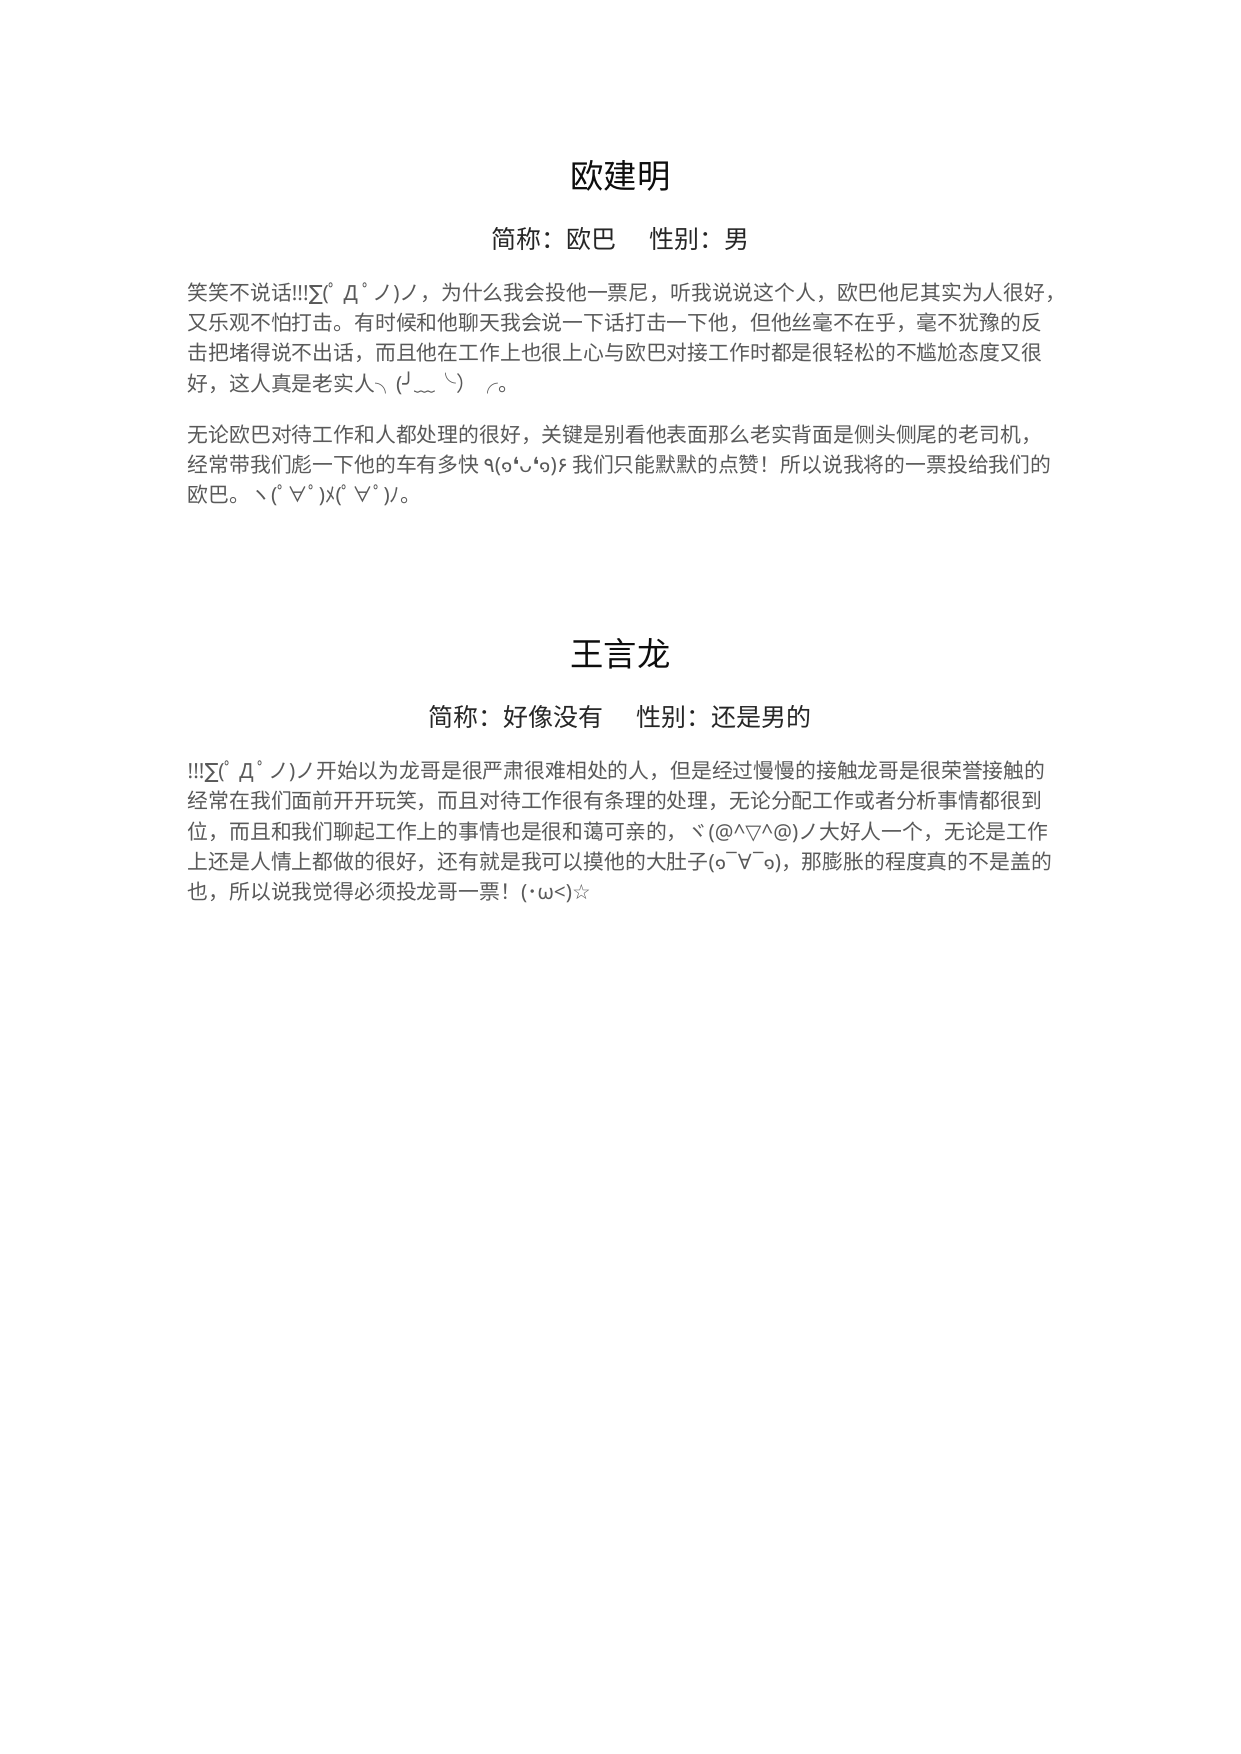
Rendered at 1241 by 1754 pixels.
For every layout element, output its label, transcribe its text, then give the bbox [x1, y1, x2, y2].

text 简称：好像没有 性别：还是男的 [187, 697, 1053, 733]
text 笑笑不说话!!!∑(ﾟДﾟノ)ノ，为什么我会投他一票尼，听我说说这个人，欧巴他尼其实为人很好，又乐观不怕打击。有时候和他聊天我会说一下话打击一下他，但他丝毫不在乎，毫不犹豫的反击把堵得说不出话，而且他在工作上也很上心与欧巴对接工作时都是很轻松的不尴尬态度又很好，这人真是老实人╮(╯﹏╰）╭。 [187, 276, 1053, 397]
text 简称：欧巴 性别：男 [187, 219, 1053, 255]
text 欧建明 [187, 150, 1053, 198]
text 王言龙 [187, 628, 1053, 676]
text !!!∑(ﾟДﾟノ)ノ开始以为龙哥是很严肃很难相处的人，但是经过慢慢的接触龙哥是很荣誉接触的经常在我们面前开开玩笑，而且对待工作很有条理的处理，无论分配工作或者分析事情都很到位，而且和我们聊起工作上的事情也是很和蔼可亲的，ヾ(@^▽^@)ノ大好人一个，无论是工作上还是人情上都做的很好，还有就是我可以摸他的大肚子(๑¯∀¯๑)，那膨胀的程度真的不是盖的也，所以说我觉得必须投龙哥一票！(･ω<)☆ [187, 754, 1053, 906]
text 无论欧巴对待工作和人都处理的很好，关键是别看他表面那么老实背面是侧头侧尾的老司机，经常带我们彪一下他的车有多快٩(๑❛ᴗ❛๑)۶我们只能默默的点赞！所以说我将的一票投给我们的欧巴。ヽ(ﾟ∀ﾟ)ﾒ(ﾟ∀ﾟ)ﾉ。 [187, 418, 1053, 509]
